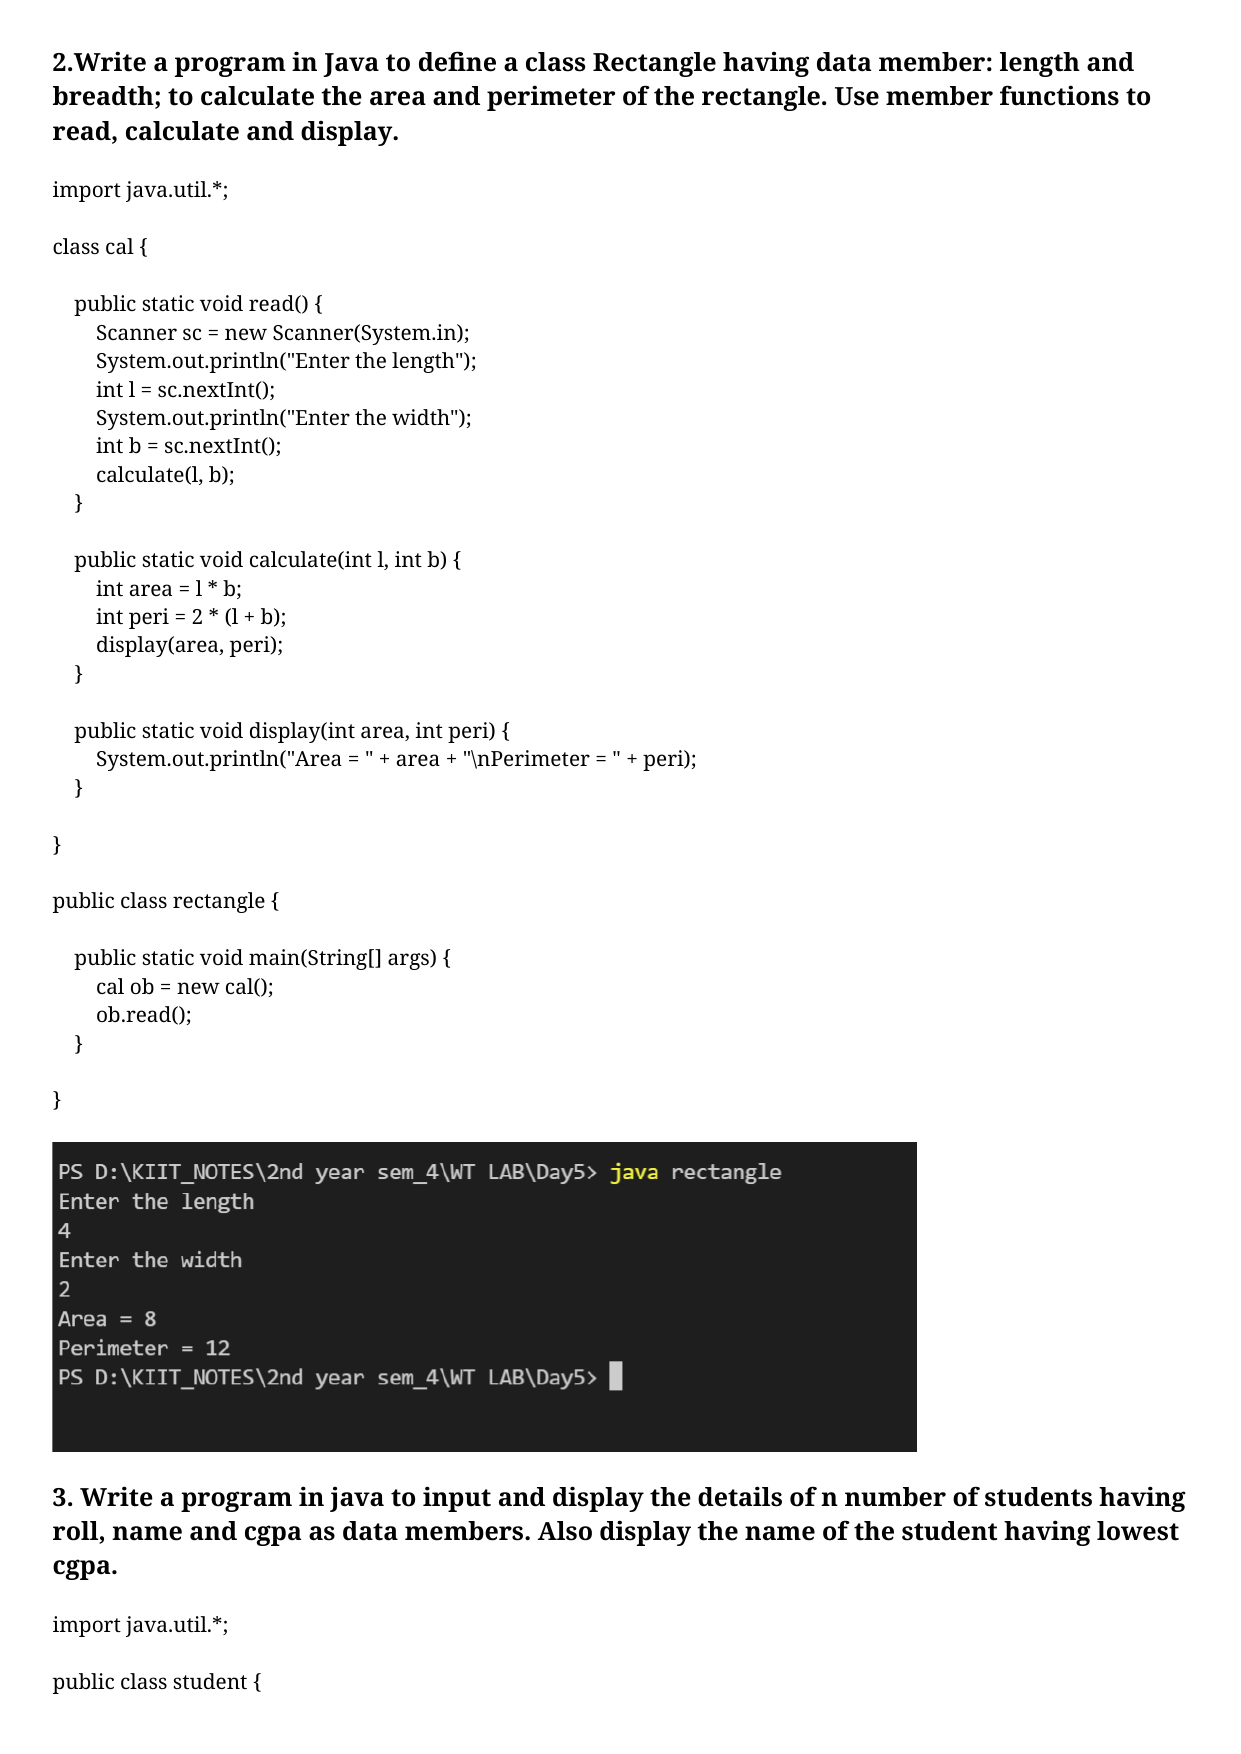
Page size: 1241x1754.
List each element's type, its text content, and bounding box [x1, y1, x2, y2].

text public static void main(String[] args) { [52, 943, 1188, 972]
text cal ob = new cal(); [52, 972, 1188, 1000]
text int b = sc.nextInt(); [52, 432, 1188, 460]
text import java.util.*; [52, 1610, 1188, 1639]
text System.out.println("Enter the width"); [52, 403, 1188, 432]
text 2.Write a program in Java to define a class Rectangle having data member: length and breadth; to calculate the area and perimeter of the rectangle. Use member functions to read, calculate and display. [52, 45, 1188, 147]
text } [52, 830, 1188, 858]
text Scanner sc = new Scanner(System.in); [52, 318, 1188, 346]
picture [52, 1142, 917, 1452]
text public static void read() { [52, 289, 1188, 318]
text ob.read(); [52, 1000, 1188, 1029]
text display(area, peri); [52, 631, 1188, 659]
text 3. Write a program in java to input and display the details of n number of students having roll, name and cgpa as data members. Also display the name of the student having lowest cgpa. [52, 1480, 1188, 1582]
text public class rectangle { [52, 887, 1188, 915]
text import java.util.*; [52, 176, 1188, 204]
text public static void display(int area, int peri) { [52, 716, 1188, 744]
text int area = l * b; [52, 574, 1188, 602]
text } [52, 773, 1188, 801]
text System.out.println("Enter the length"); [52, 346, 1188, 375]
text public class student { [52, 1667, 1188, 1696]
text int l = sc.nextInt(); [52, 375, 1188, 403]
text int peri = 2 * (l + b); [52, 602, 1188, 631]
text } [52, 1029, 1188, 1057]
text System.out.println("Area = " + area + "\nPerimeter = " + peri); [52, 744, 1188, 773]
text } [52, 659, 1188, 687]
text class cal { [52, 232, 1188, 261]
text } [52, 1086, 1188, 1114]
text calculate(l, b); [52, 460, 1188, 488]
text public static void calculate(int l, int b) { [52, 545, 1188, 574]
text } [52, 488, 1188, 517]
